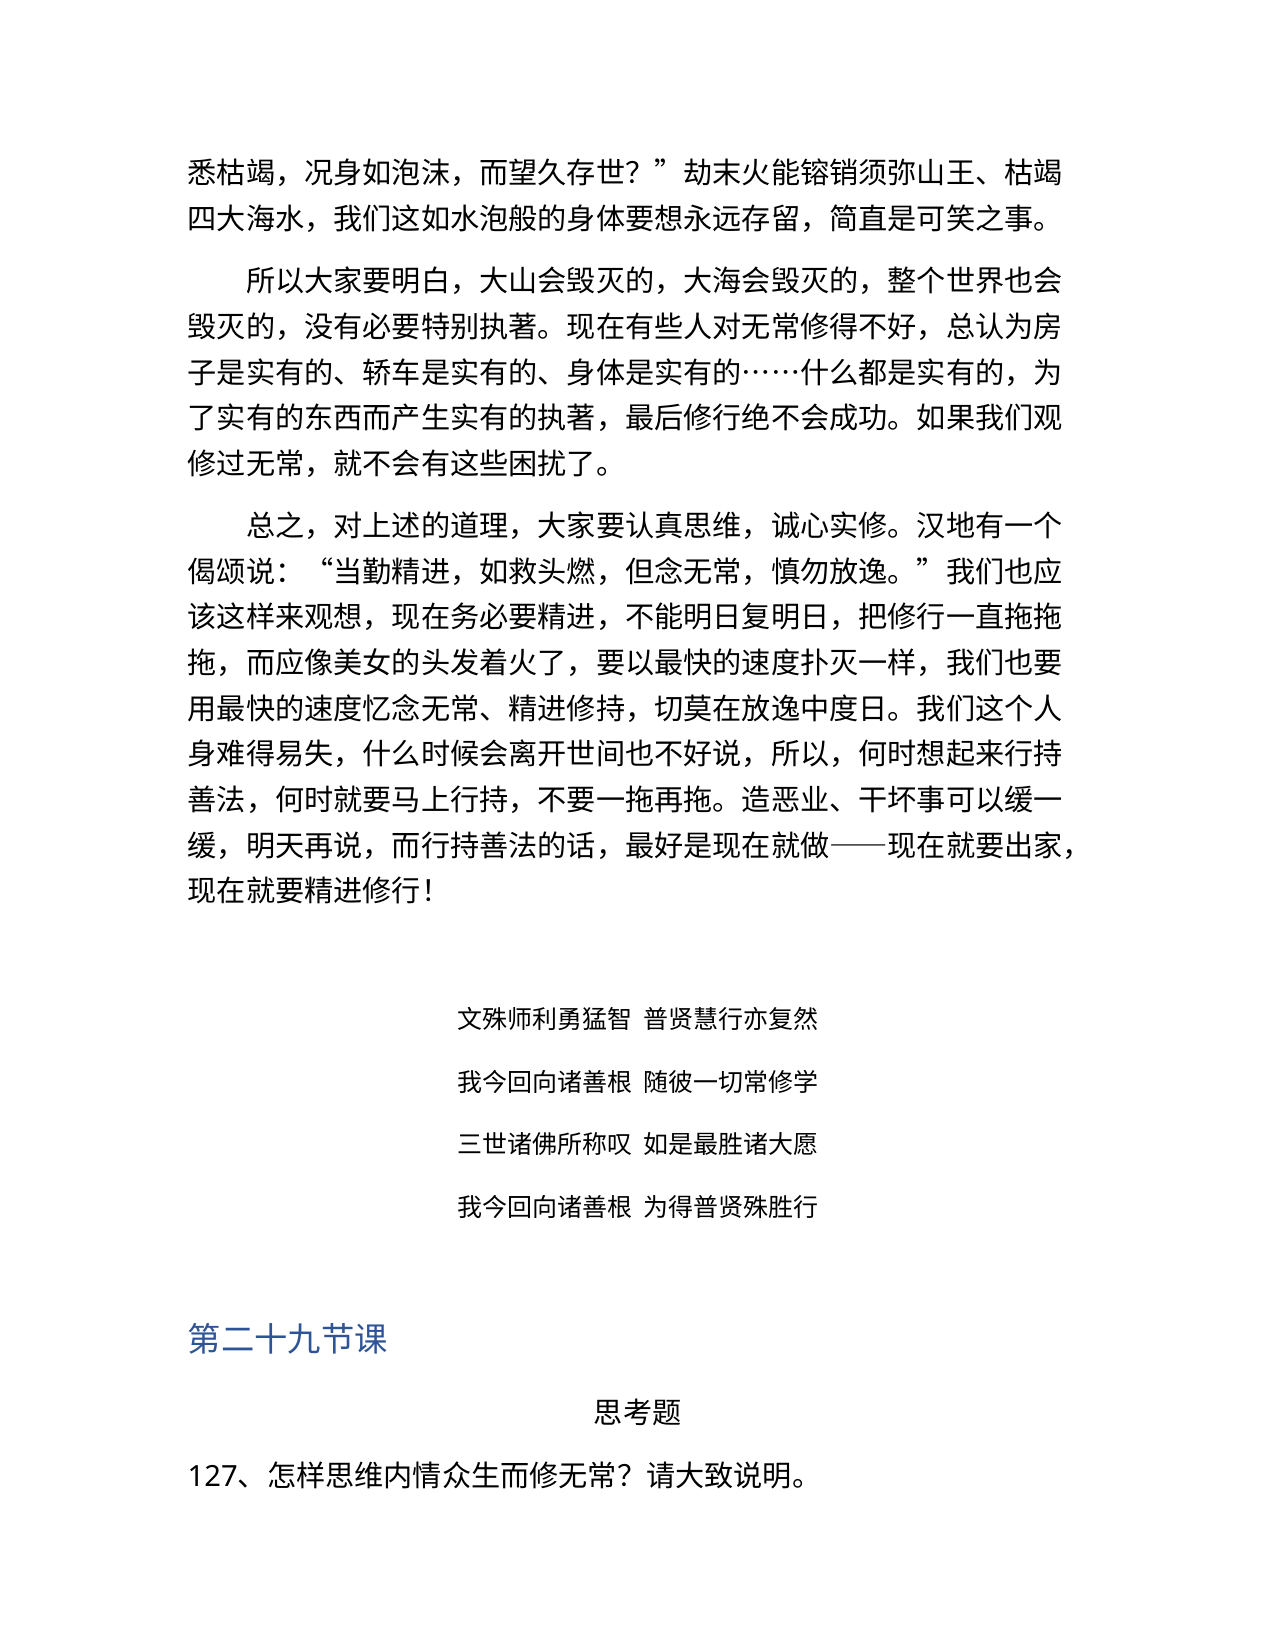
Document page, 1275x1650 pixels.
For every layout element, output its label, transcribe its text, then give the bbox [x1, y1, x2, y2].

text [187, 150, 1087, 238]
text 三世诸佛所称叹 如是最胜诸大愿 [187, 1117, 1087, 1163]
text 我今回向诸善根 随彼一切常修学 [187, 1055, 1087, 1101]
text 思考题 [187, 1390, 1087, 1432]
subtitle 第二十九节课 [187, 1313, 1087, 1361]
text 总之，对上述的道理，大家要认真思维，诚心实修。汉地有一个偈颂说：“当勤精进，如救头燃，但念无常，慎勿放逸。”我们也应该这样来观想，现在务必要精进，不能明日复明日，把修行一直拖拖拖，而应像美女的头发着火了，要以最快的速度扑灭一样，我们也要用最快的速度忆念无常、精进修持，切莫在放逸中度日。我们这个人身难得易失，什么时候会离开世间也不好说，所以，何时想起来行持善法，何时就要马上行持，不要一拖再拖。造恶业、干坏事可以缓一缓，明天再说，而行持善法的话，最好是现在就做——现在就要出家，现在就要精进修行！ [187, 503, 1087, 910]
text 所以大家要明白，大山会毁灭的，大海会毁灭的，整个世界也会毁灭的，没有必要特别执著。现在有些人对无常修得不好，总认为房子是实有的、轿车是实有的、身体是实有的……什么都是实有的，为了实有的东西而产生实有的执著，最后修行绝不会成功。如果我们观修过无常，就不会有这些困扰了。 [187, 258, 1087, 483]
text 文殊师利勇猛智 普贤慧行亦复然 [187, 992, 1087, 1038]
text 我今回向诸善根 为得普贤殊胜行 [187, 1180, 1087, 1226]
text 127、怎样思维内情众生而修无常？请大致说明。 [187, 1452, 1087, 1495]
